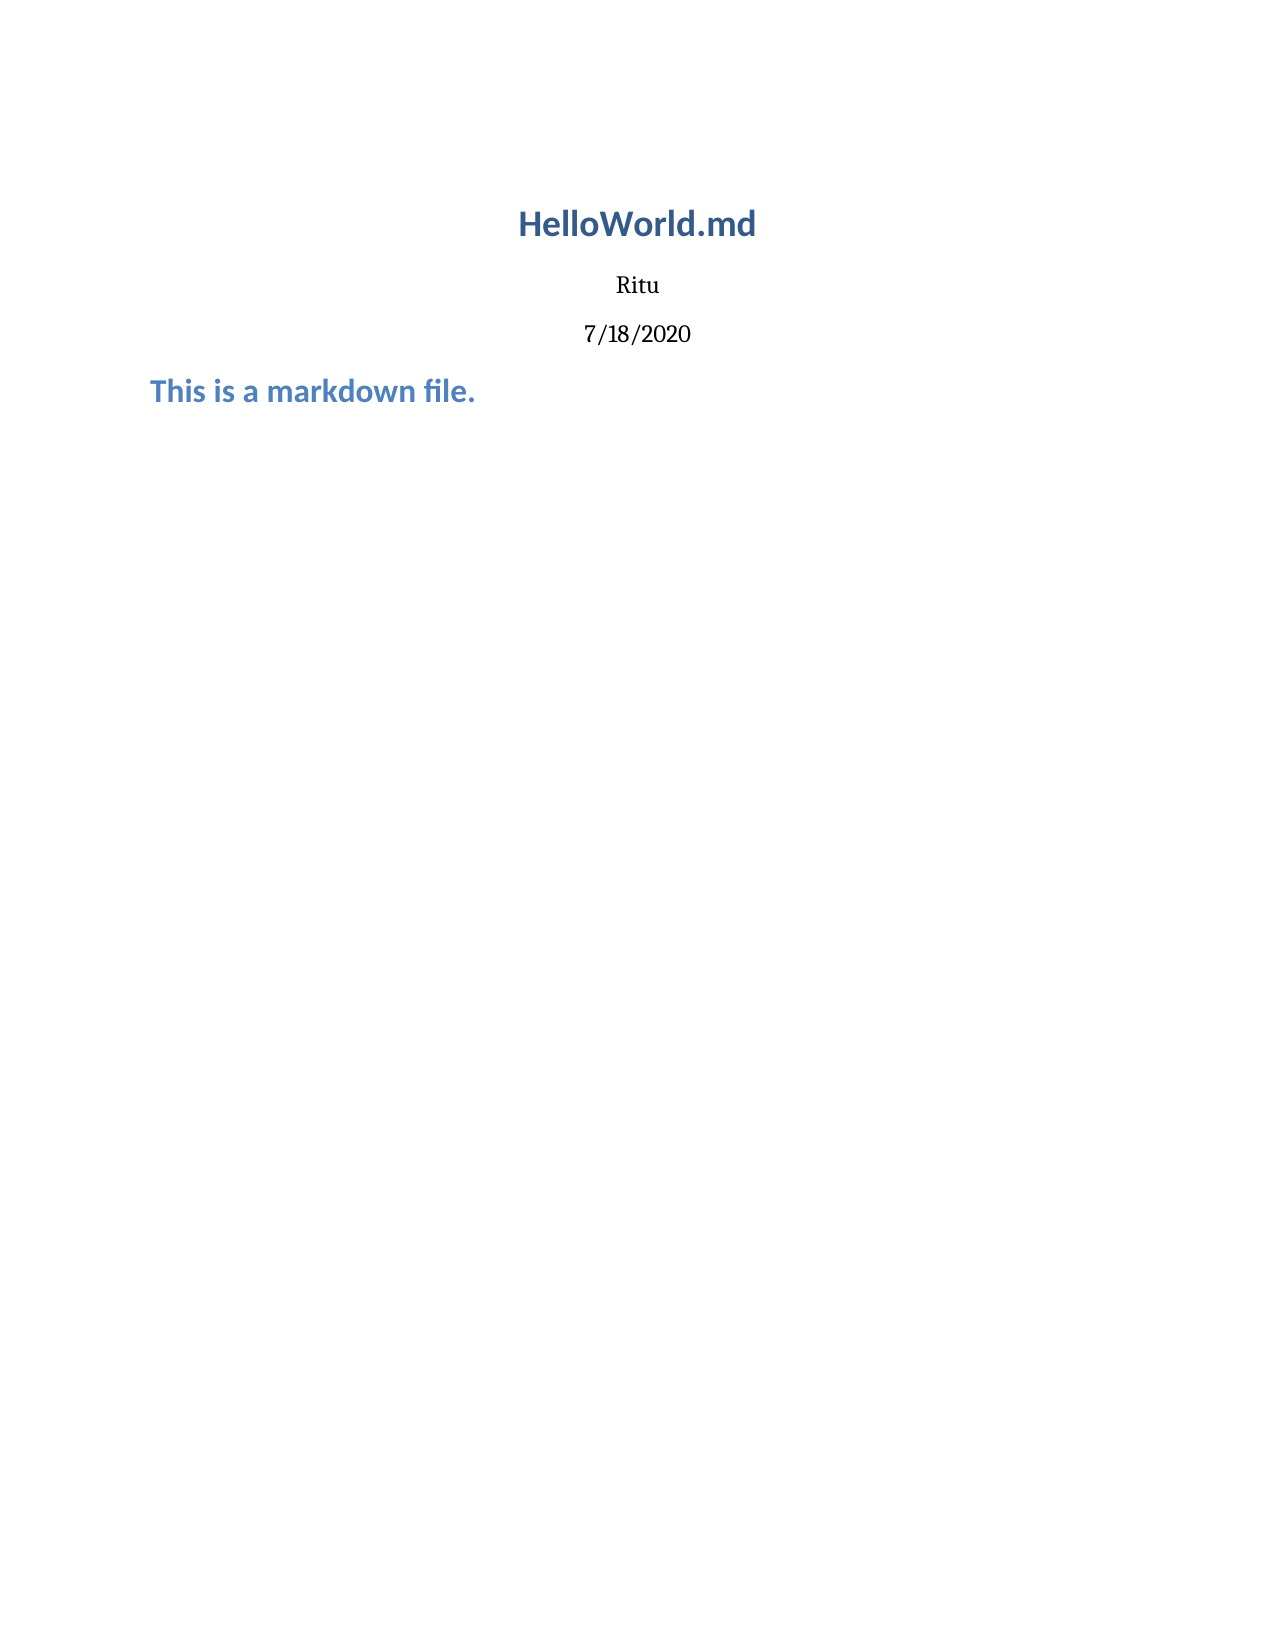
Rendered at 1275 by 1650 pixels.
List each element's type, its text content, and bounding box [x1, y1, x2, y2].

text Ritu [150, 271, 1125, 299]
subtitle This is a markdown file. [150, 370, 1125, 411]
title HelloWorld.md [150, 200, 1125, 246]
text 7/18/2020 [150, 320, 1125, 349]
